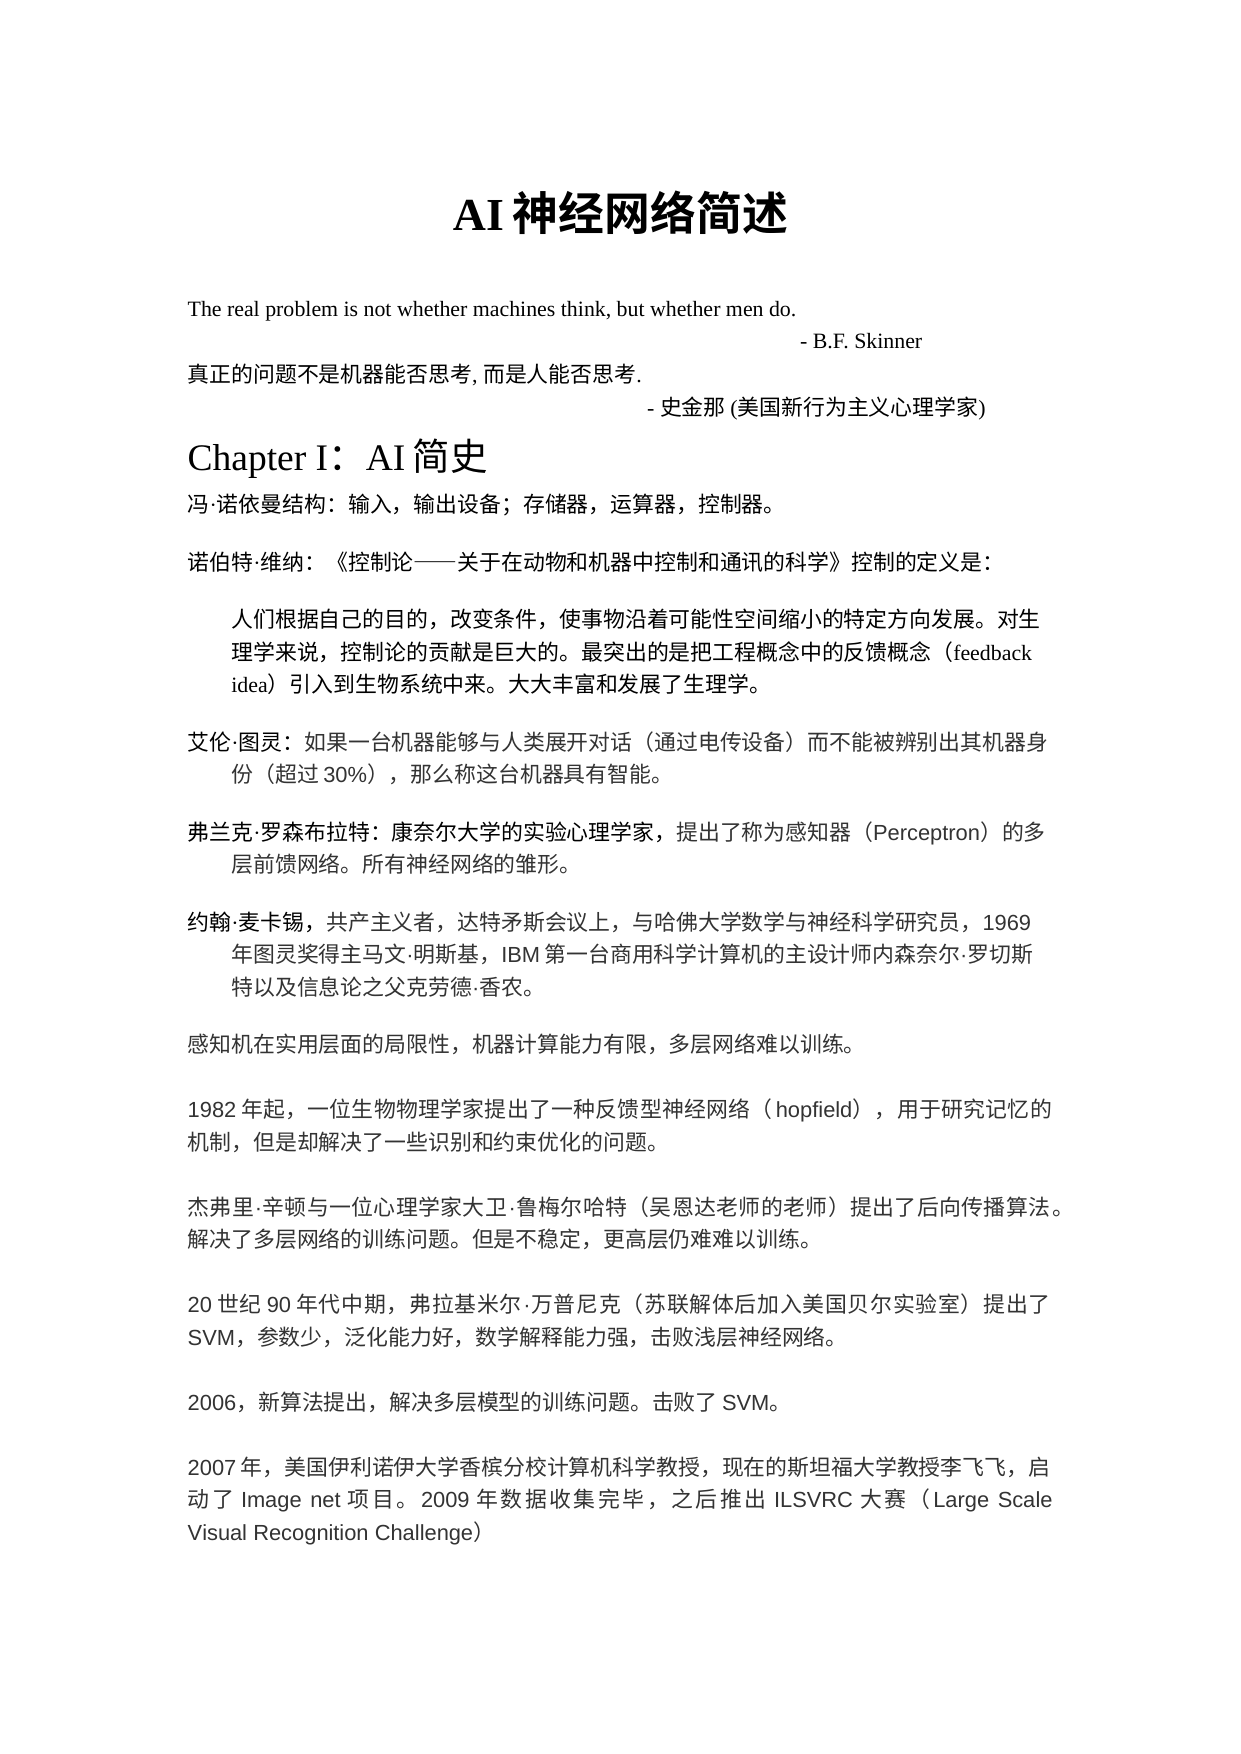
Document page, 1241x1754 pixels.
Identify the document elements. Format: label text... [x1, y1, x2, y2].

text 感知机在实用层面的局限性，机器计算能力有限，多层网络难以训练。 [187, 1027, 1053, 1059]
text The real problem is not whether machines think, but whether men do. - B.F. Skinner 真正的问题不是机器能否思考, 而是人能否思考. - 史金那 (美国新行为主义心理学家) [187, 292, 1053, 422]
text 冯·诺依曼结构：输入，输出设备；存储器，运算器，控制器。 [187, 487, 1053, 519]
text 2007年，美国伊利诺伊大学香槟分校计算机科学教授，现在的斯坦福大学教授李飞飞，启动了Image net项目。2009年数据收集完毕，之后推出ILSVRC大赛（Large Scale Visual Recognition Challenge） [187, 1449, 1053, 1547]
text 20世纪90年代中期，弗拉基米尔·万普尼克（苏联解体后加入美国贝尔实验室）提出了SVM，参数少，泛化能力好，数学解释能力强，击败浅层神经网络。 [187, 1287, 1053, 1352]
text 人们根据自己的目的，改变条件，使事物沿着可能性空间缩小的特定方向发展。对生理学来说，控制论的贡献是巨大的。最突出的是把工程概念中的反馈概念（feedback idea）引入到生物系统中来。大大丰富和发展了生理学。 [231, 602, 1053, 699]
text 诺伯特·维纳：《控制论——关于在动物和机器中控制和通讯的科学》控制的定义是： [187, 544, 1053, 577]
text 2006，新算法提出，解决多层模型的训练问题。击败了SVM。 [187, 1384, 1053, 1417]
text 杰弗里·辛顿与一位心理学家大卫·鲁梅尔哈特（吴恩达老师的老师）提出了后向传播算法。解决了多层网络的训练问题。但是不稳定，更高层仍难难以训练。 [187, 1189, 1053, 1254]
text Chapter I：AI简史 [187, 422, 1053, 487]
text 约翰·麦卡锡，共产主义者，达特矛斯会议上，与哈佛大学数学与神经科学研究员，1969年图灵奖得主马文·明斯基，IBM第一台商用科学计算机的主设计师内森奈尔·罗切斯特以及信息论之父克劳德·香农。 [187, 904, 1053, 1002]
text AI神经网络简述 [187, 162, 1053, 259]
text 艾伦·图灵：如果一台机器能够与人类展开对话（通过电传设备）而不能被辨别出其机器身份（超过30%），那么称这台机器具有智能。 [187, 724, 1053, 789]
text 1982年起，一位生物物理学家提出了一种反馈型神经网络（hopfield），用于研究记忆的机制，但是却解决了一些识别和约束优化的问题。 [187, 1092, 1053, 1157]
text 弗兰克·罗森布拉特：康奈尔大学的实验心理学家，提出了称为感知器（Perceptron）的多层前馈网络。所有神经网络的雏形。 [187, 814, 1053, 879]
